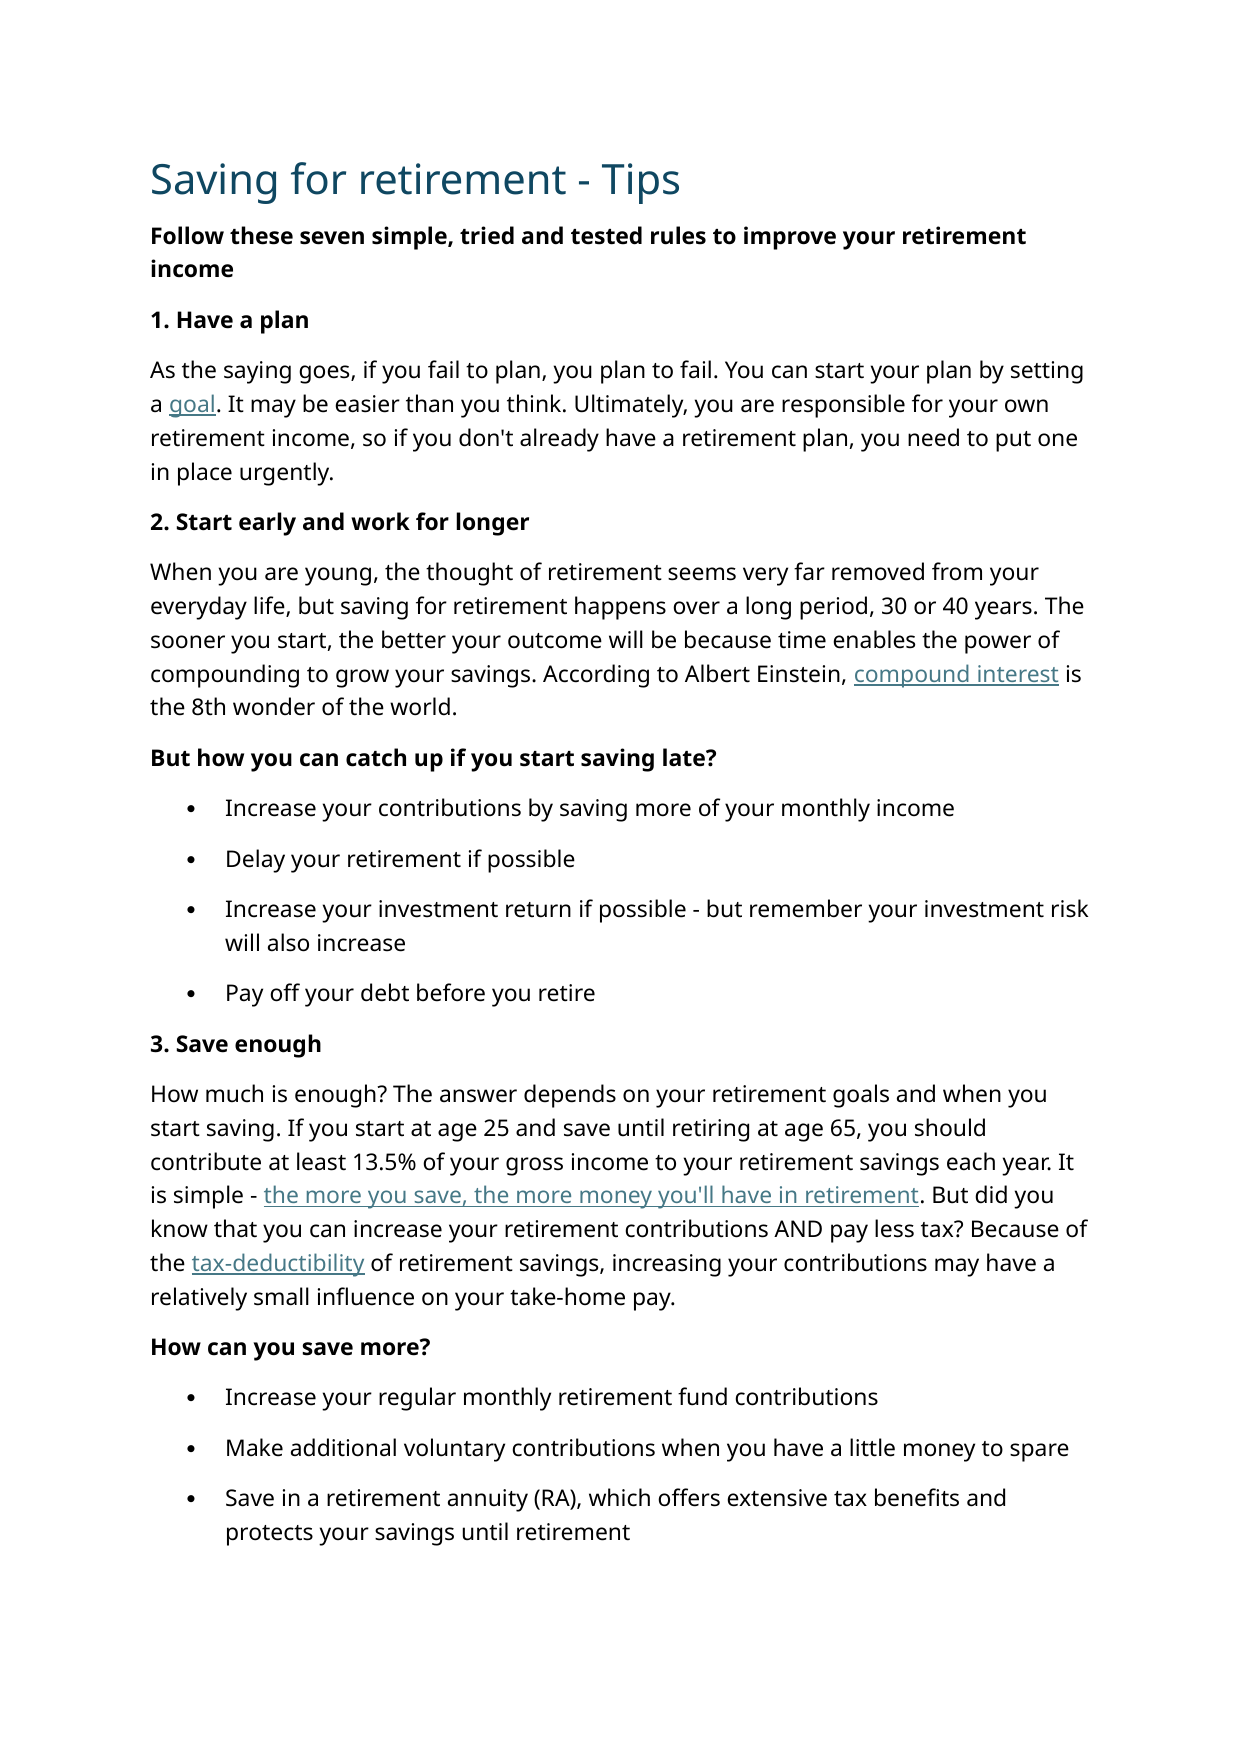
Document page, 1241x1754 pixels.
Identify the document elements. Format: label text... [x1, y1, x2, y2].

list Increase your regular monthly retirement fund contributions [187, 1381, 1090, 1412]
text 2. Start early and work for longer [150, 506, 1090, 537]
text When you are young, the thought of retirement seems very far removed from your everyday life, but saving for retirement happens over a long period, 30 or 40 years. The sooner you start, the better your outcome will be because time enables the power of compounding to grow your savings. According to Albert Einstein, compound interest is the 8th wonder of the world. [150, 556, 1090, 722]
text Follow these seven simple, tried and tested rules to improve your retirement income [150, 219, 1090, 284]
list Increase your investment return if possible - but remember your investment risk will also increase [187, 893, 1090, 958]
list Pay off your debt before you retire [187, 977, 1090, 1008]
text How can you save more? [150, 1331, 1090, 1362]
text How much is enough? The answer depends on your retirement goals and when you start saving. If you start at age 25 and save until retiring at age 65, you should contribute at least 13.5% of your gross income to your retirement savings each year. It is simple - the more you save, the more money you'll have in retirement. But did you know that you can increase your retirement contributions AND pay less tax? Because of the tax-deductibility of retirement savings, increasing your contributions may have a relatively small influence on your take-home pay. [150, 1078, 1090, 1312]
list Save in a retirement annuity (RA), which offers extensive tax benefits and protects your savings until retirement [187, 1482, 1090, 1547]
list Make additional voluntary contributions when you have a little money to spare [187, 1432, 1090, 1463]
text As the saying goes, if you fail to plan, you plan to fail. You can start your plan by setting a goal. It may be easier than you think. Ultimately, you are responsible for your own retirement income, so if you don't already have a retirement plan, you need to put one in place urgently. [150, 354, 1090, 487]
text 3. Save enough [150, 1027, 1090, 1059]
list Increase your contributions by saving more of your monthly income [187, 792, 1090, 823]
subtitle Saving for retirement - Tips [150, 150, 1090, 207]
list Delay your retirement if possible [187, 842, 1090, 874]
text 1. Have a plan [150, 304, 1090, 335]
text But how you can catch up if you start saving late? [150, 742, 1090, 773]
